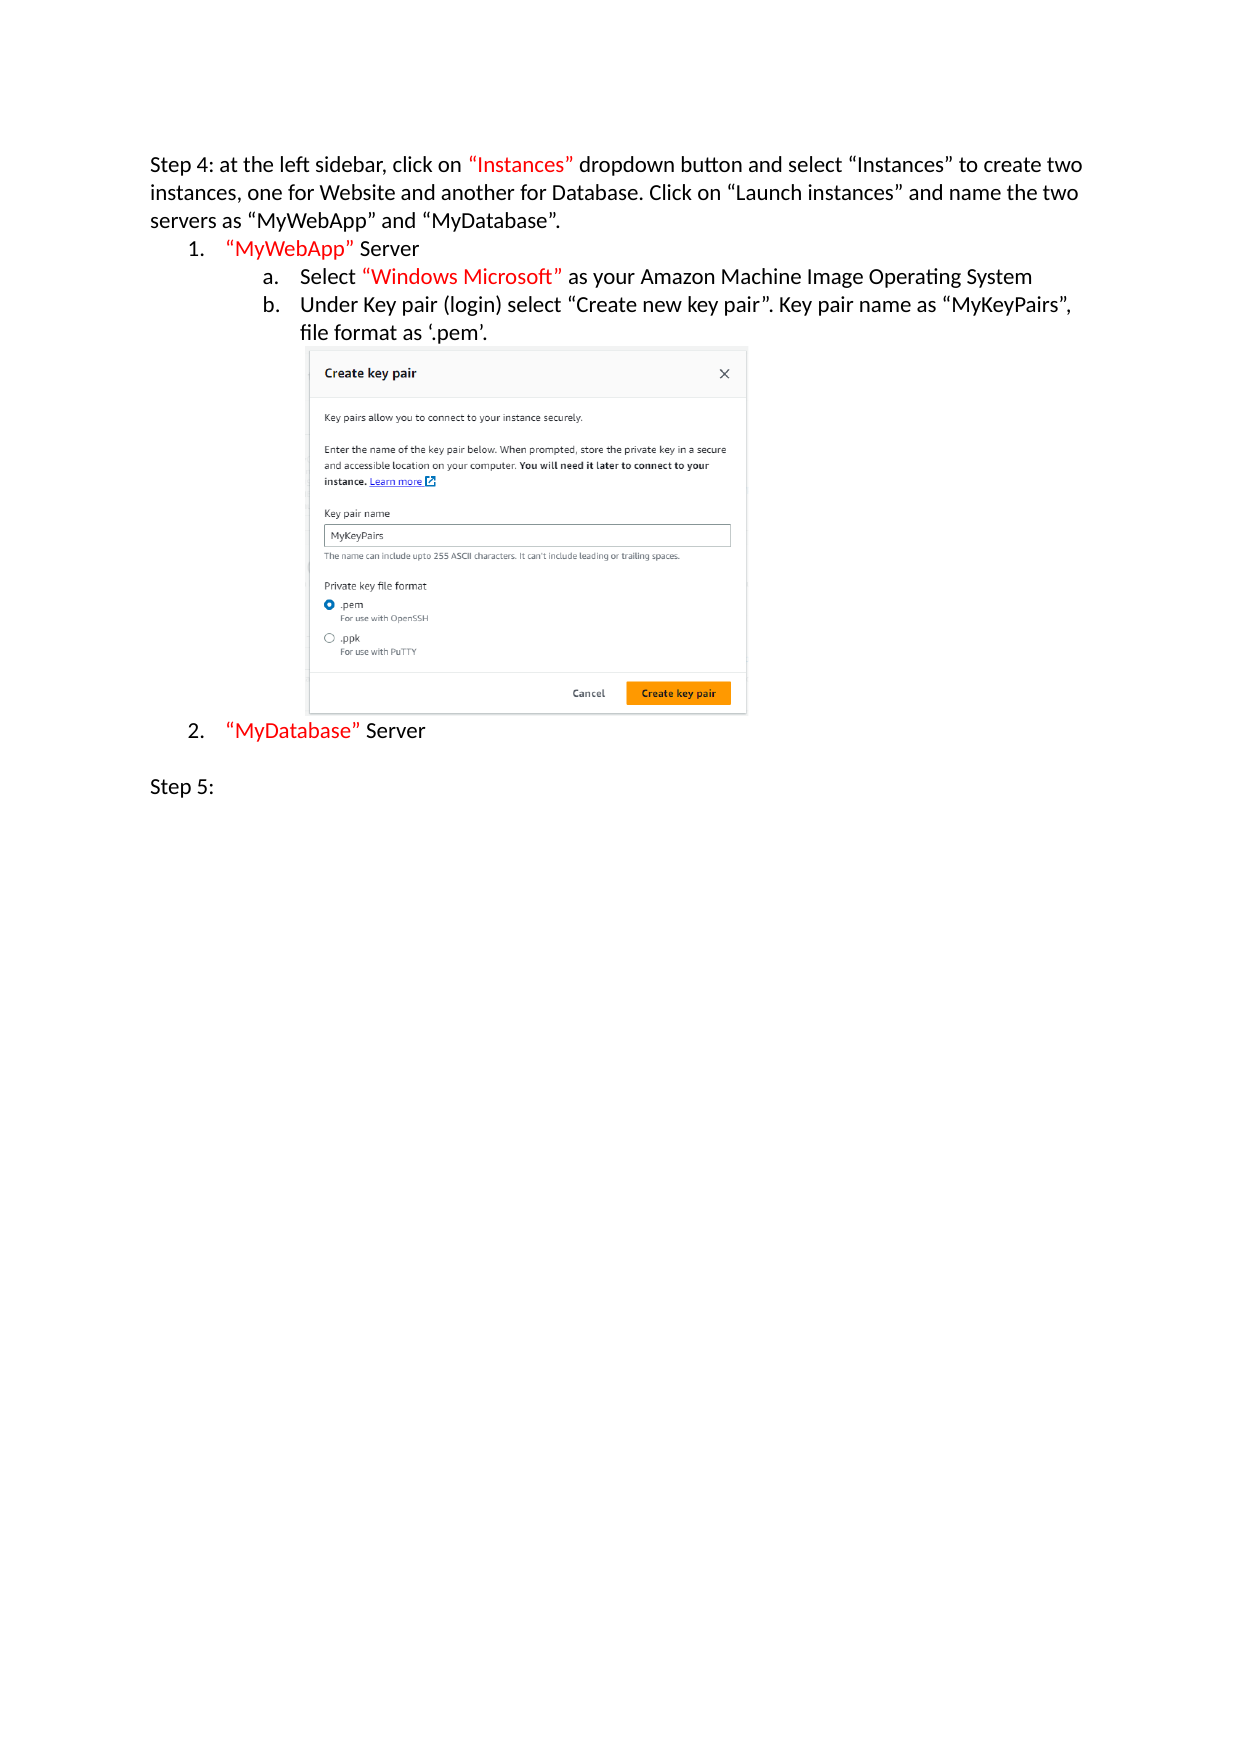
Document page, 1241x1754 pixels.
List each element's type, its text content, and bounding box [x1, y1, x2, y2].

list “MyDatabase” Server [187, 716, 1090, 744]
picture [305, 346, 749, 716]
text Step 5: [150, 772, 1090, 800]
list “MyWebApp” Server [187, 234, 1090, 262]
list Select “Windows Microsoft” as your Amazon Machine Image Operating System [262, 262, 1090, 290]
text Step 4: at the left sidebar, click on “Instances” dropdown button and select “Instances” to create two instances, one for Website and another for Database. Click on “Launch instances” and name the two servers as “MyWebApp” and “MyDatabase”. [150, 150, 1090, 234]
list Under Key pair (login) select “Create new key pair”. Key pair name as “MyKeyPairs”, file format as ‘.pem’. [262, 290, 1090, 346]
